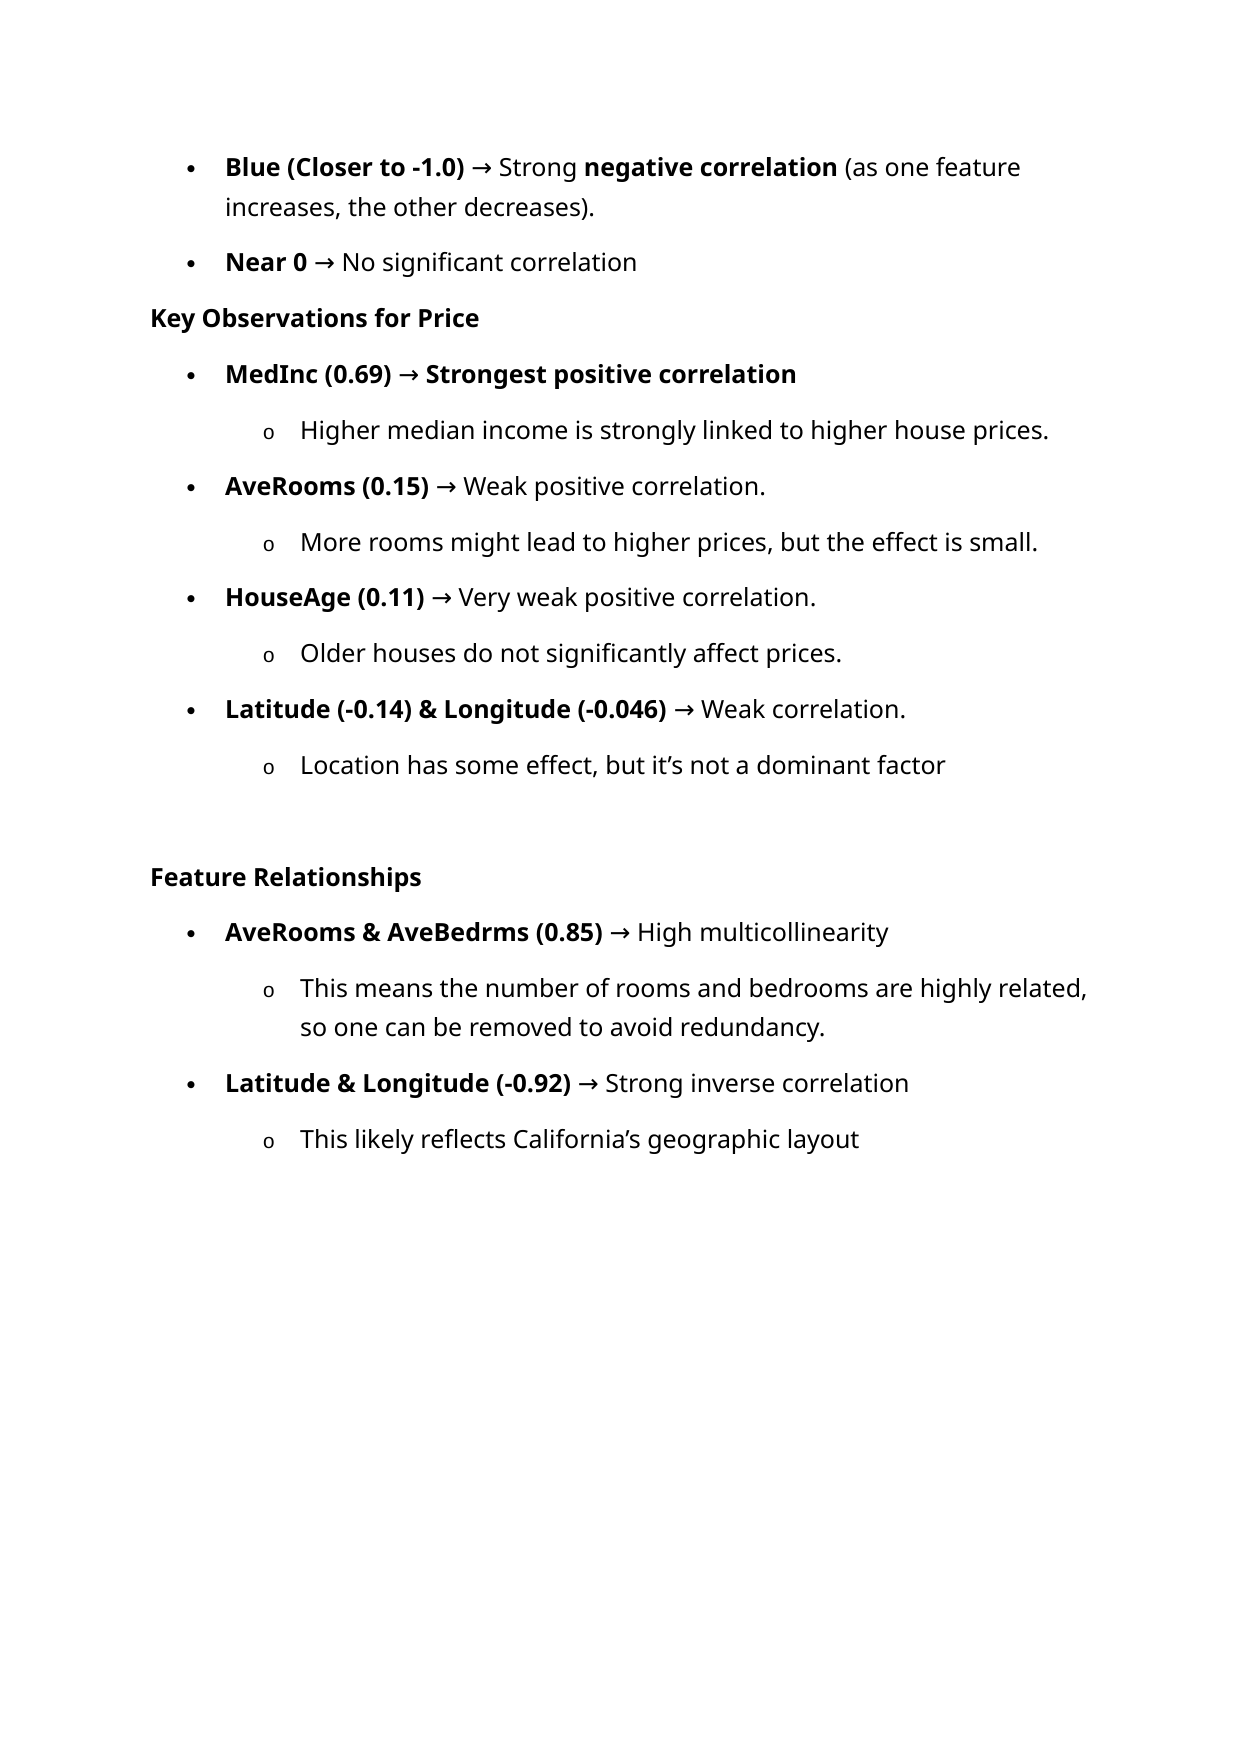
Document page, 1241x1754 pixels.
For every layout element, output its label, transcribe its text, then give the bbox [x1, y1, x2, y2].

list Blue (Closer to -1.0) → Strong negative correlation (as one feature increases, the other decreases). [187, 150, 1090, 223]
list MedInc (0.69) → Strongest positive correlation [187, 357, 1090, 391]
list This likely reflects California’s geographic layout [262, 1122, 1090, 1156]
list Older houses do not significantly affect prices. [262, 636, 1090, 670]
list This means the number of rooms and bedrooms are highly related, so one can be removed to avoid redundancy. [262, 971, 1090, 1044]
list AveRooms & AveBedrms (0.85) → High multicollinearity [187, 915, 1090, 949]
list More rooms might lead to higher prices, but the effect is small. [262, 524, 1090, 558]
list HouseAge (0.11) → Very weak positive correlation. [187, 580, 1090, 614]
list Higher median income is strongly linked to higher house prices. [262, 412, 1090, 447]
list Latitude (-0.14) & Longitude (-0.046) → Weak correlation. [187, 692, 1090, 726]
text Key Observations for Price [150, 301, 1090, 335]
list AveRooms (0.15) → Weak positive correlation. [187, 468, 1090, 502]
text Feature Relationships [150, 859, 1090, 893]
list Location has some effect, but it’s not a dominant factor [262, 747, 1090, 782]
list Latitude & Longitude (-0.92) → Strong inverse correlation [187, 1066, 1090, 1100]
list Near 0 → No significant correlation [187, 245, 1090, 279]
